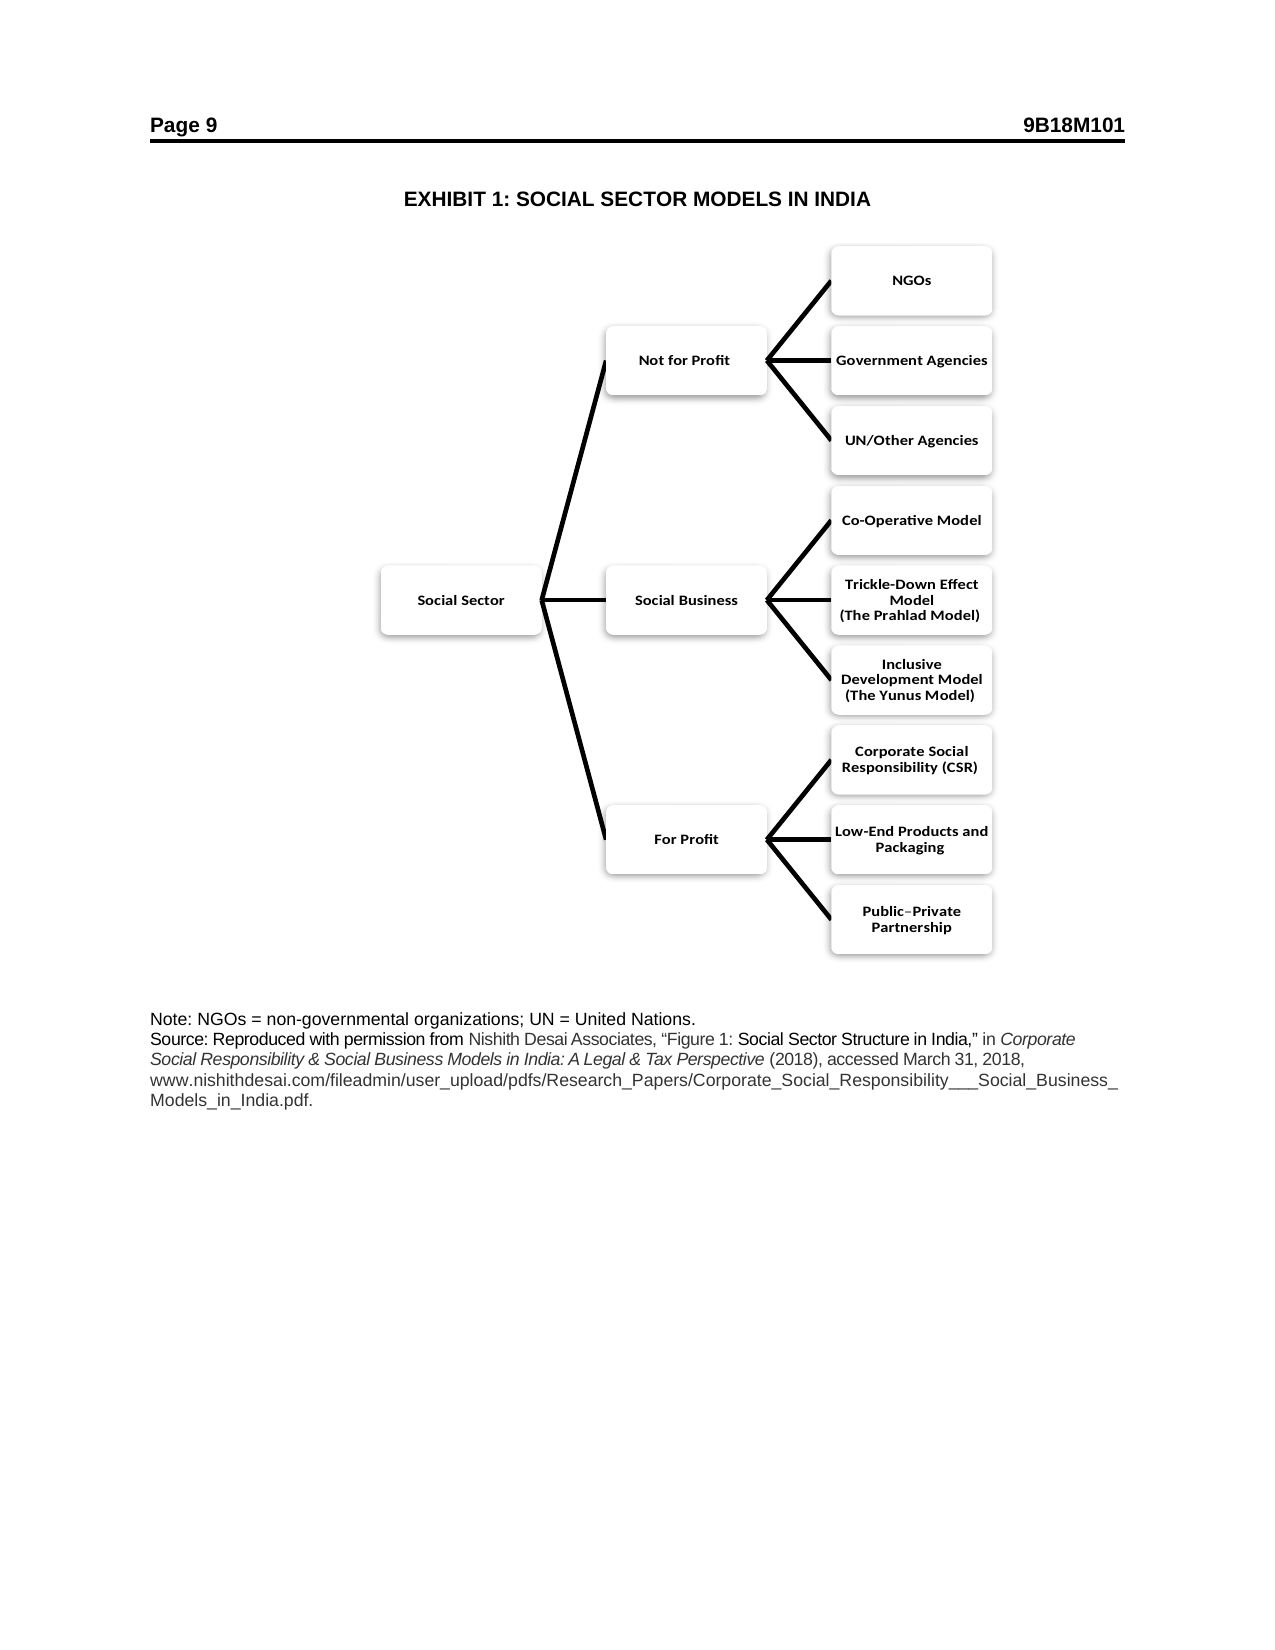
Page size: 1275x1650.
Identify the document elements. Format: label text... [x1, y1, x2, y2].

text Source: Reproduced with permission from Nishith Desai Associates, “Figure 1: Social Sector Structure in India,” in Corporate Social Responsibility & Social Business Models in India: A Legal & Tax Perspective (2018), accessed March 31, 2018, www.nishithdesai.com/fileadmin/user_upload/pdfs/Research_Papers/Corporate_Social_Responsibility___Social_Business_Models_in_India.pdf. [150, 1029, 1125, 1110]
text Note: NGOs = non-governmental organizations; UN = United Nations. [150, 1008, 1125, 1029]
subtitle Exhibit 1: Social Sector Models In INDIA [150, 186, 1125, 210]
